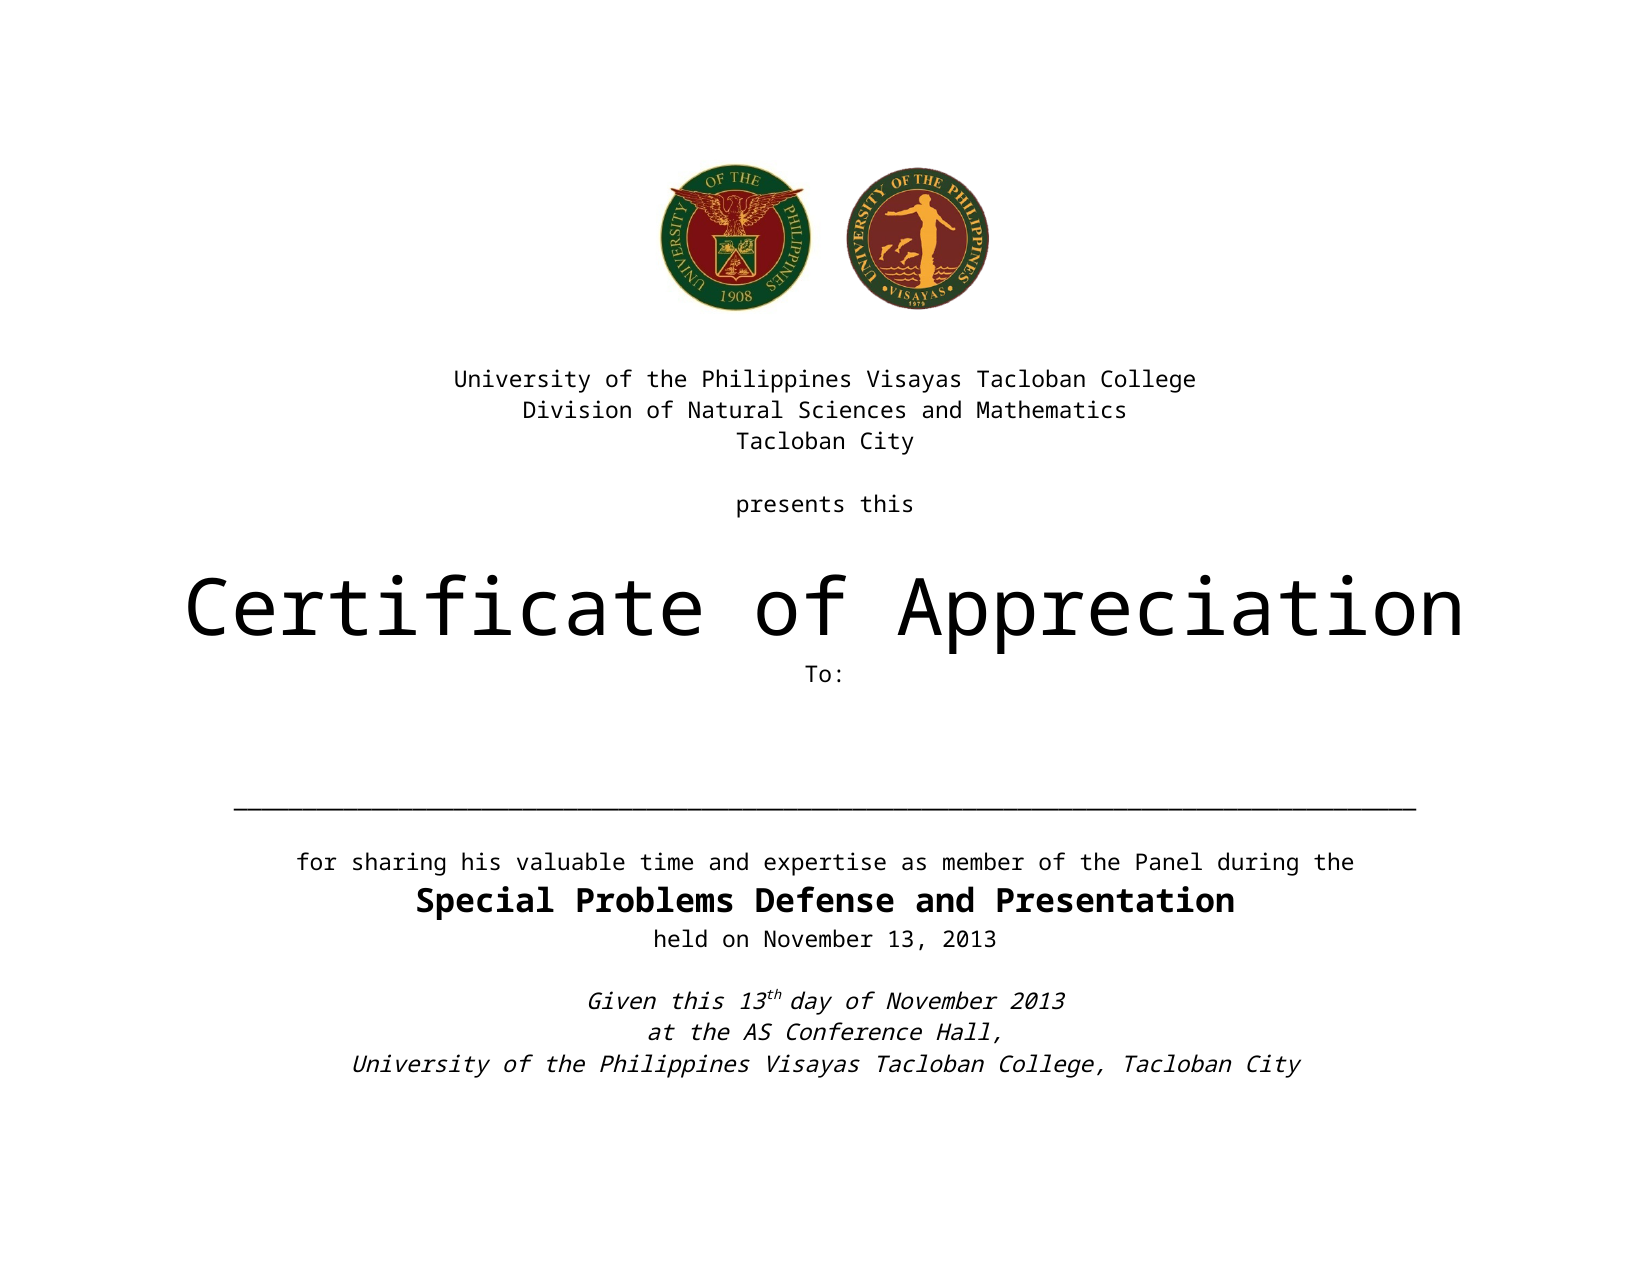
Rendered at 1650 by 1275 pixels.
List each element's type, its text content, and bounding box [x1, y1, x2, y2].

text Division of Natural Sciences and Mathematics [150, 394, 1500, 426]
text University of the Philippines Visayas Tacloban College, Tacloban City [150, 1047, 1500, 1079]
text ______________________________________________________________________________________ [150, 783, 1500, 814]
text Certificate of Appreciation [150, 551, 1500, 658]
text held on November 13, 2013 [150, 922, 1500, 954]
text for sharing his valuable time and expertise as member of the Panel during the [150, 846, 1500, 877]
text To: [150, 658, 1500, 689]
text presents this [150, 488, 1500, 519]
text Special Problems Defense and Presentation [150, 877, 1500, 922]
text Tacloban City [150, 426, 1500, 457]
picture [842, 162, 993, 314]
text Given this 13th day of November 2013 [150, 985, 1500, 1016]
text University of the Philippines Visayas Tacloban College [150, 363, 1500, 394]
picture [645, 150, 826, 325]
text at the AS Conference Hall, [150, 1016, 1500, 1047]
